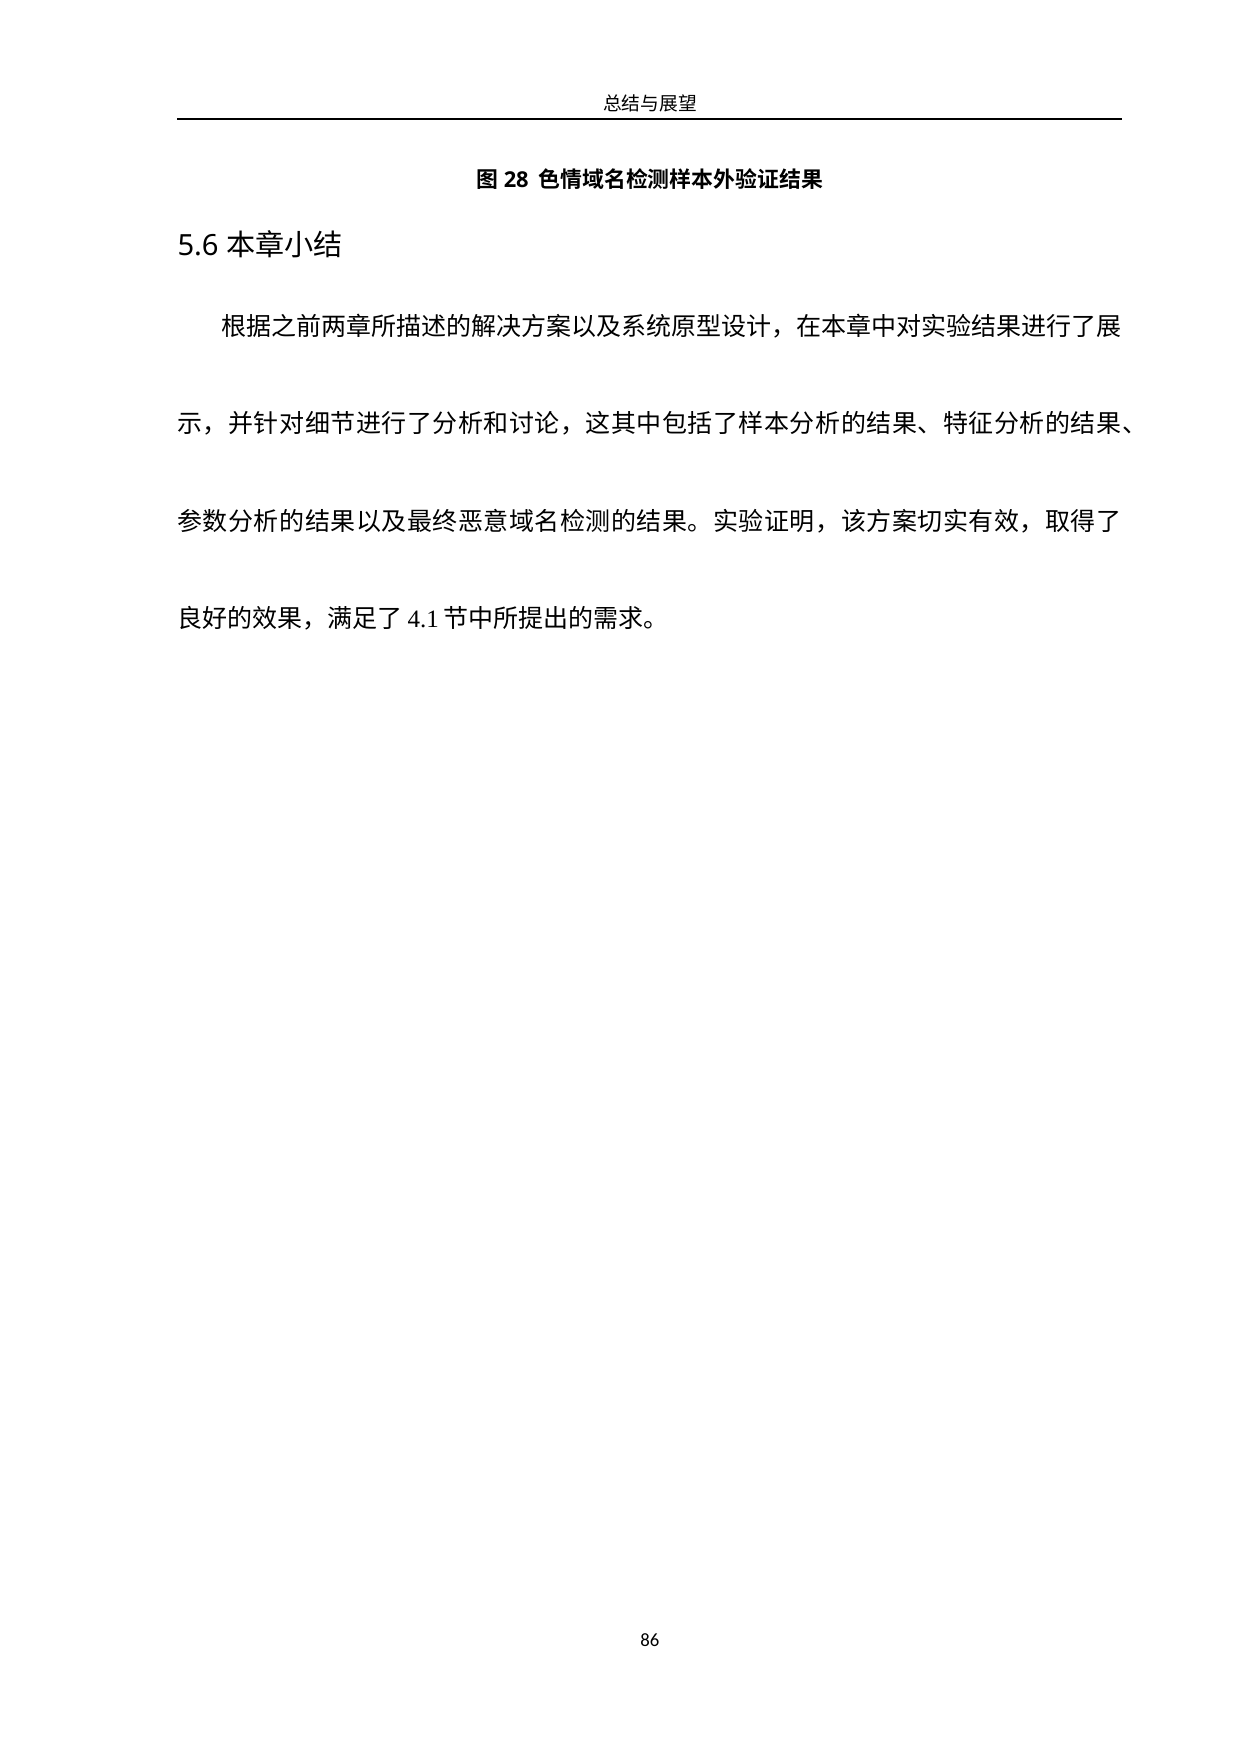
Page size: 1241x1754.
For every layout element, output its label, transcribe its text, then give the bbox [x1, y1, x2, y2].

subtitle 5.6 本章小结 [177, 211, 1122, 276]
text 根据之前两章所描述的解决方案以及系统原型设计，在本章中对实验结果进行了展示，并针对细节进行了分析和讨论，这其中包括了样本分析的结果、特征分析的结果、参数分析的结果以及最终恶意域名检测的结果。实验证明，该方案切实有效，取得了良好的效果，满足了4.1节中所提出的需求。 [177, 292, 1122, 649]
text 图 28 色情域名检测样本外验证结果 [177, 162, 1122, 194]
